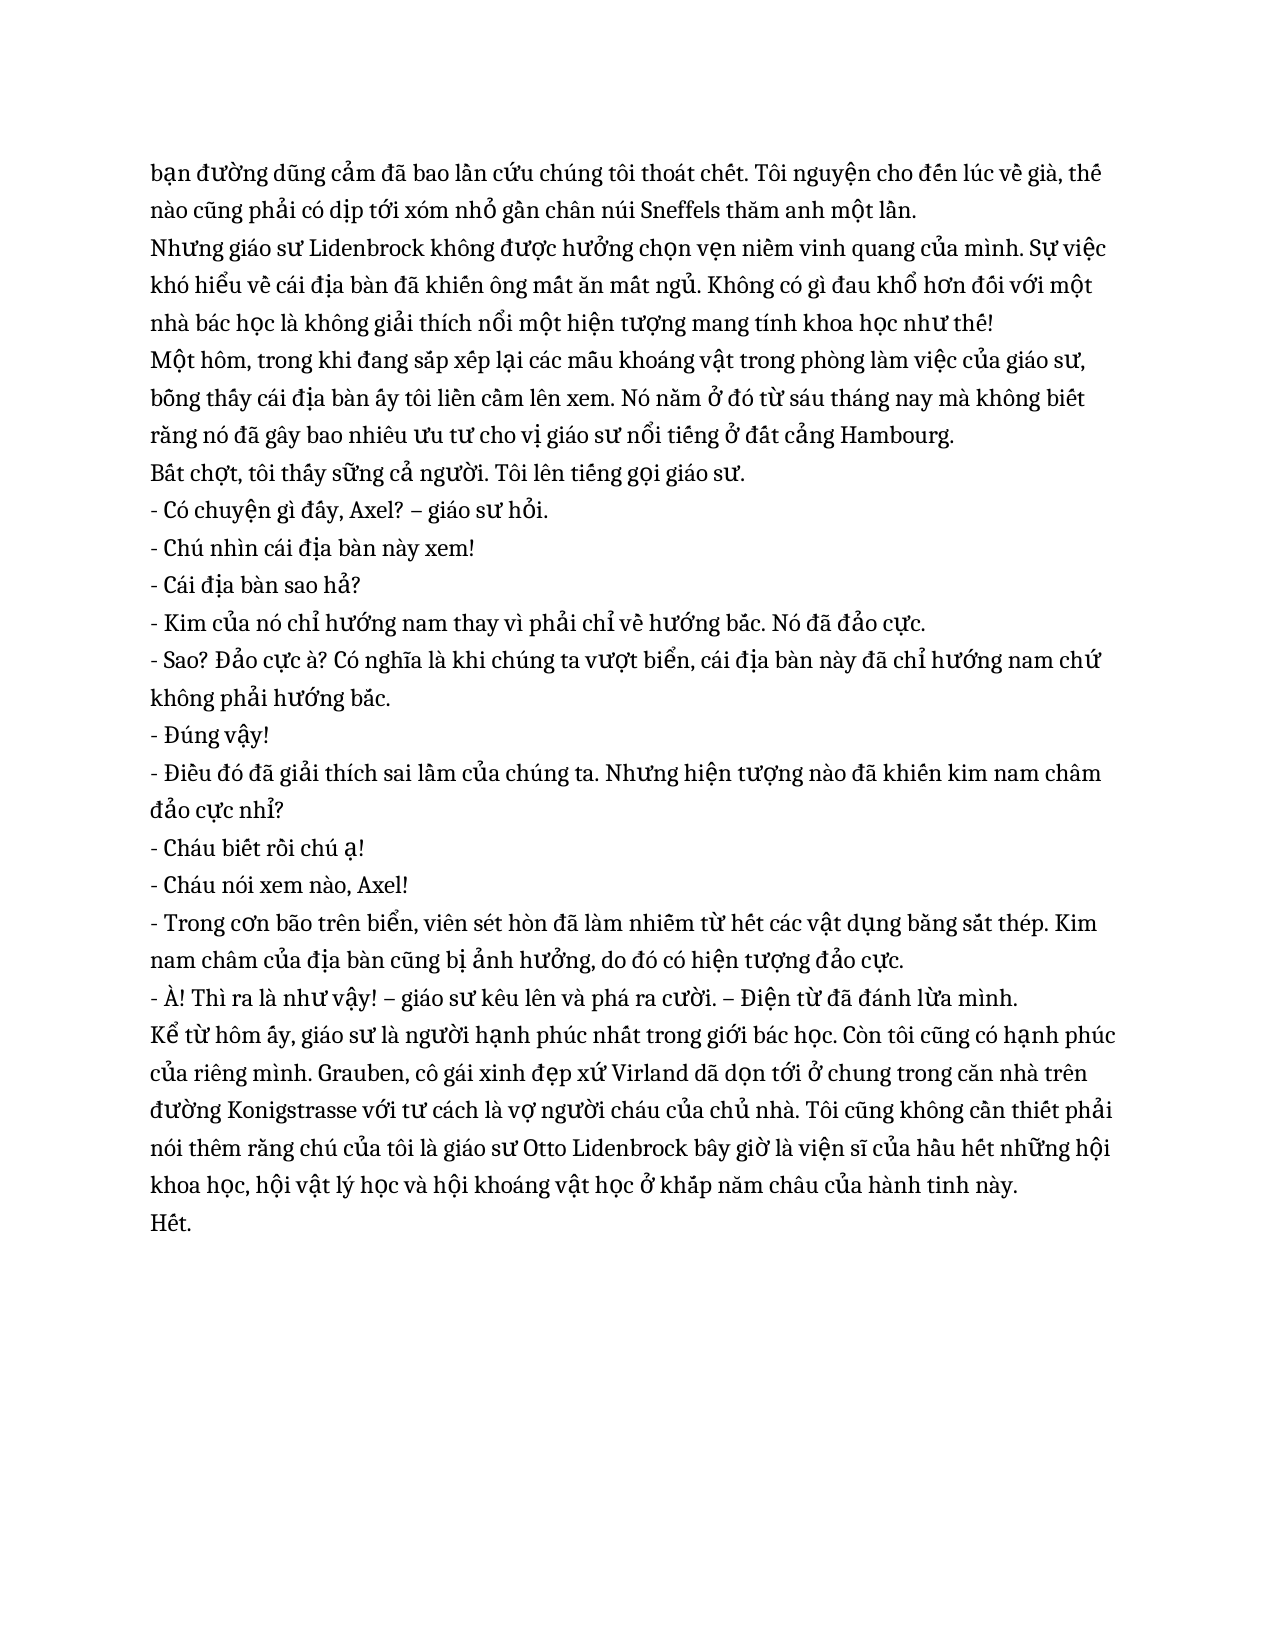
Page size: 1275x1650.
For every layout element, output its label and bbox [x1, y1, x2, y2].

text [150, 150, 1125, 1237]
